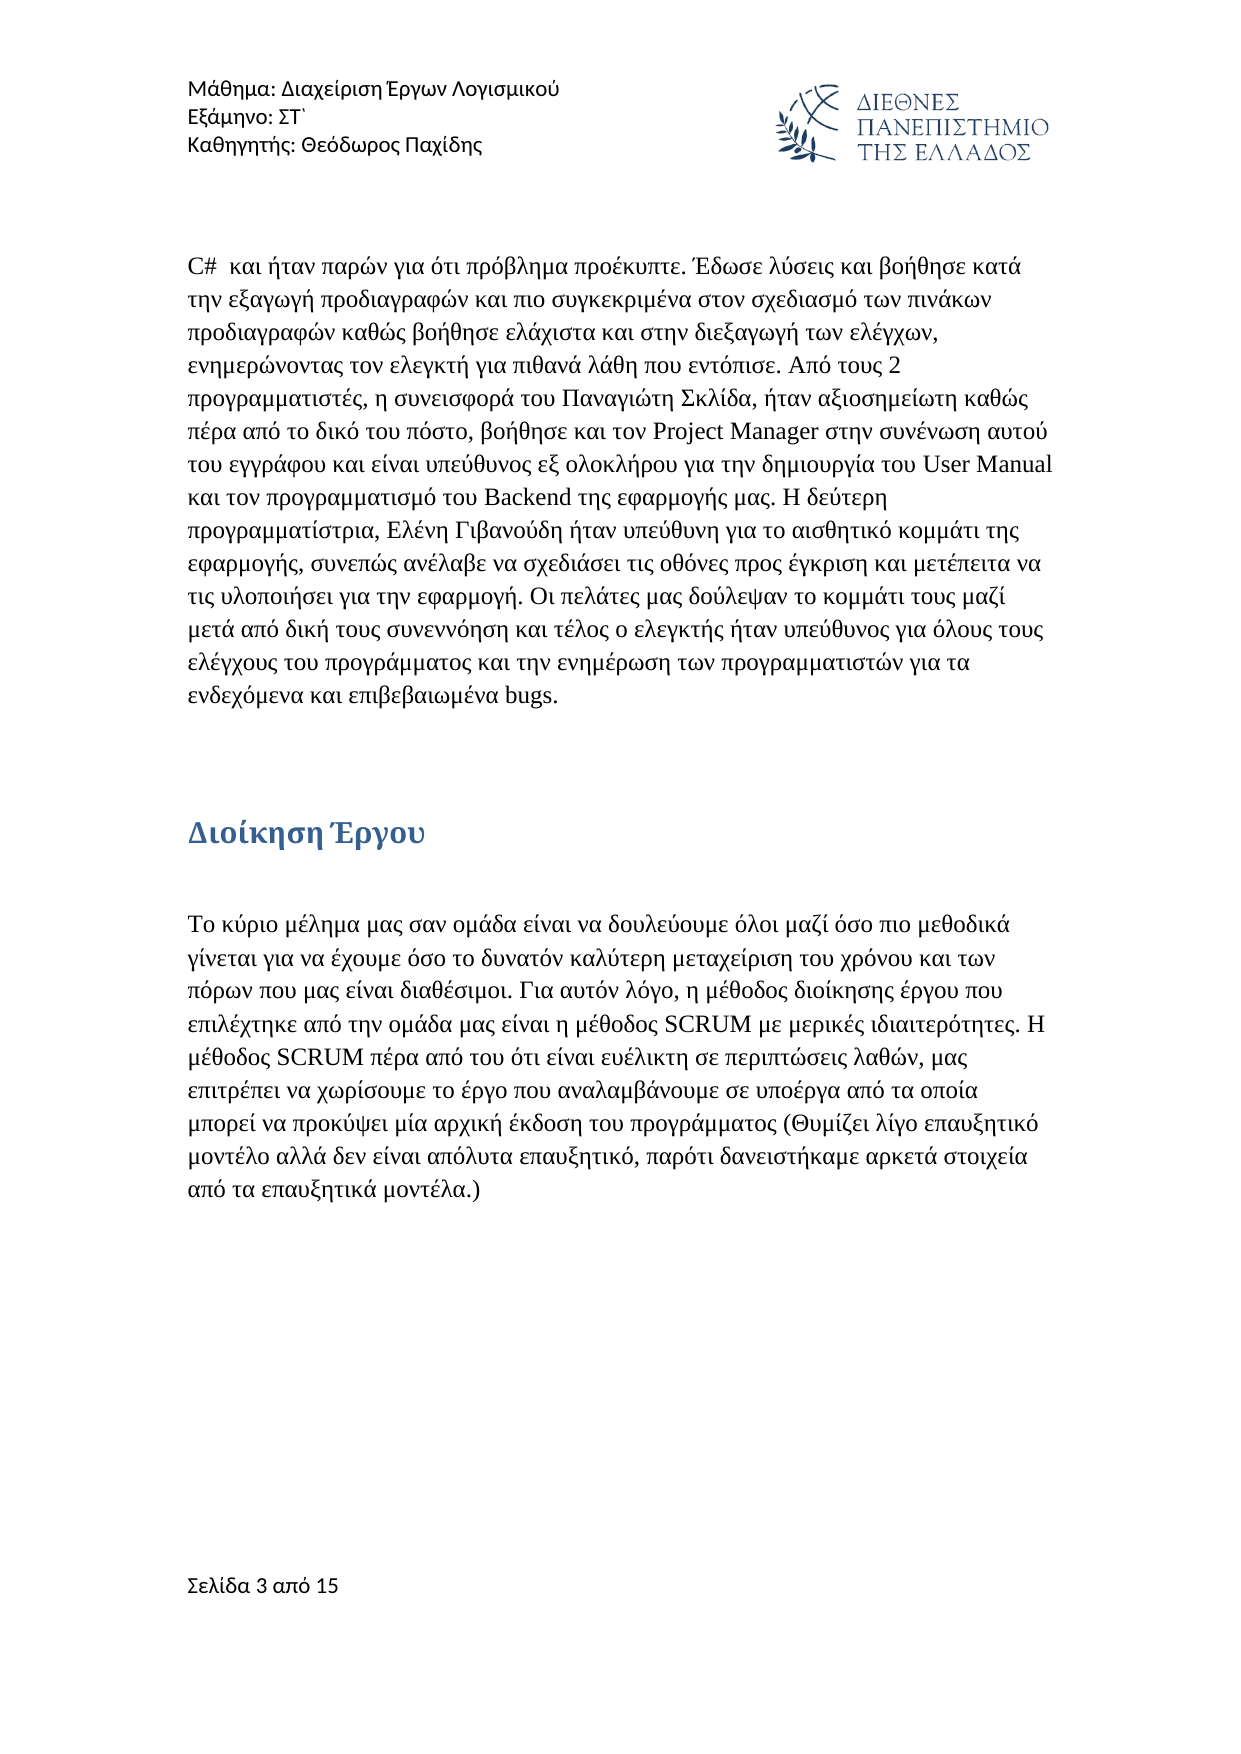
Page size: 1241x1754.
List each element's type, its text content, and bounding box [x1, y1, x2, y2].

text Το κύριο μέλημα μας σαν ομάδα είναι να δουλεύουμε όλοι μαζί όσο πιο μεθοδικά γίνεται για να έχουμε όσο το δυνατόν καλύτερη μεταχείριση του χρόνου και των πόρων που μας είναι διαθέσιμοι. Για αυτόν λόγο, η μέθοδος διοίκησης έργου που επιλέχτηκε από την ομάδα μας είναι η μέθοδος SCRUM με μερικές ιδιαιτερότητες. Η μέθοδος SCRUM πέρα από του ότι είναι ευέλικτη σε περιπτώσεις λαθών, μας επιτρέπει να χωρίσουμε το έργο που αναλαμβάνουμε σε υποέργα από τα οποία μπορεί να προκύψει μία αρχική έκδοση του προγράμματος (Θυμίζει λίγο επαυξητικό μοντέλο αλλά δεν είναι απόλυτα επαυξητικό, παρότι δανειστήκαμε αρκετά στοιχεία από τα επαυξητικά μοντέλα.) [187, 909, 1053, 1202]
subtitle Διοίκηση Έργου [187, 817, 1053, 851]
picture [752, 73, 1073, 174]
